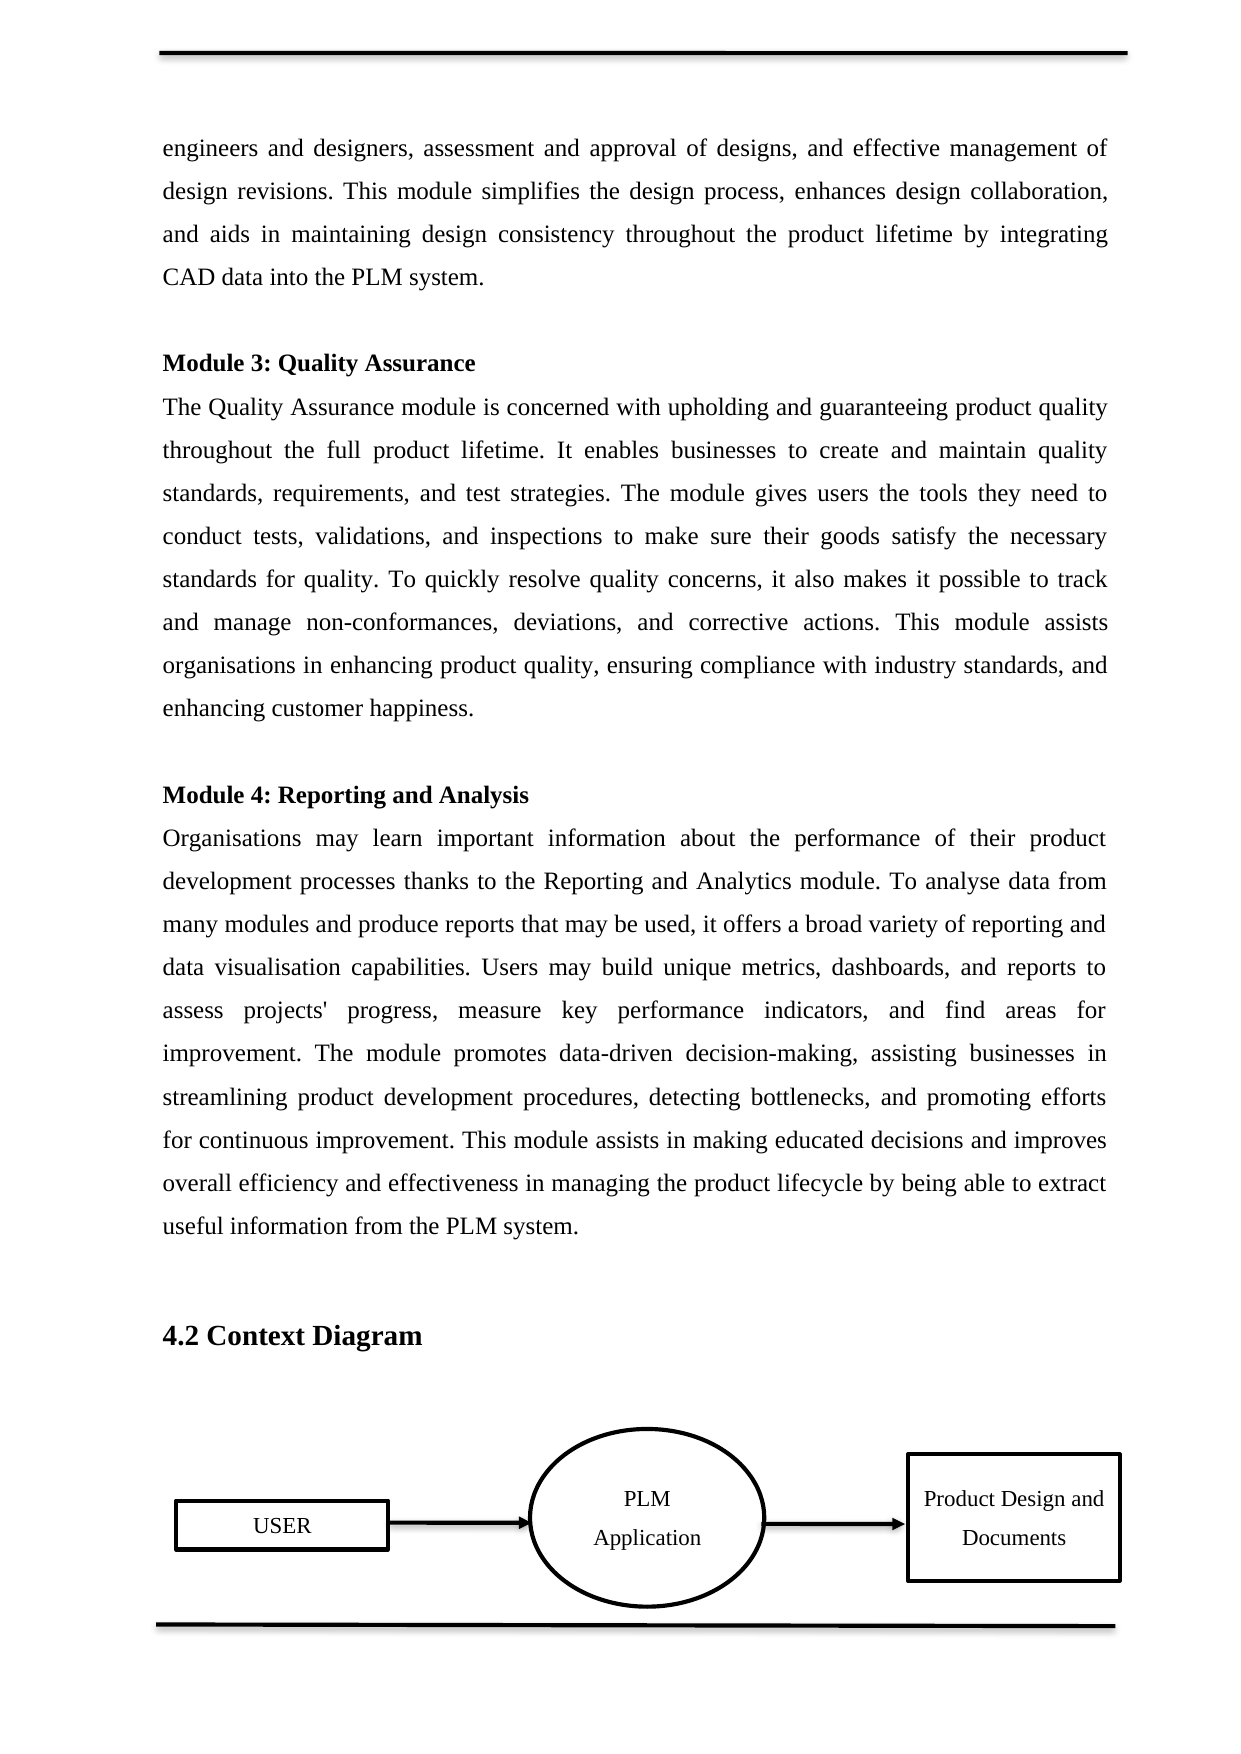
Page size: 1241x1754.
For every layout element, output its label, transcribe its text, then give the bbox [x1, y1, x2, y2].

text Module 4: Reporting and Analysis [162, 780, 1109, 808]
text The Quality Assurance module is concerned with upholding and guaranteeing product quality throughout the full product lifetime. It enables businesses to create and maintain quality standards, requirements, and test strategies. The module gives users the tools they need to conduct tests, validations, and inspections to make sure their goods satisfy the necessary standards for quality. To quickly resolve quality concerns, it also makes it possible to track and manage non-conformances, deviations, and corrective actions. This module assists organisations in enhancing product quality, ensuring compliance with industry standards, and enhancing customer happiness. [162, 392, 1109, 722]
text 4.2 Context Diagram [162, 1318, 1109, 1352]
text Organisations may learn important information about the performance of their product development processes thanks to the Reporting and Analytics module. To analyse data from many modules and produce reports that may be used, it offers a broad variety of reporting and data visualisation capabilities. Users may build unique metrics, dashboards, and reports to assess projects' progress, measure key performance indicators, and find areas for improvement. The module promotes data-driven decision-making, assisting businesses in streamlining product development procedures, detecting bottlenecks, and promoting efforts for continuous improvement. This module assists in making educated decisions and improves overall efficiency and effectiveness in managing the product lifecycle by being able to extract useful information from the PLM system. [162, 823, 1107, 1240]
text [162, 133, 1109, 291]
text Module 3: Quality Assurance [162, 348, 1109, 377]
